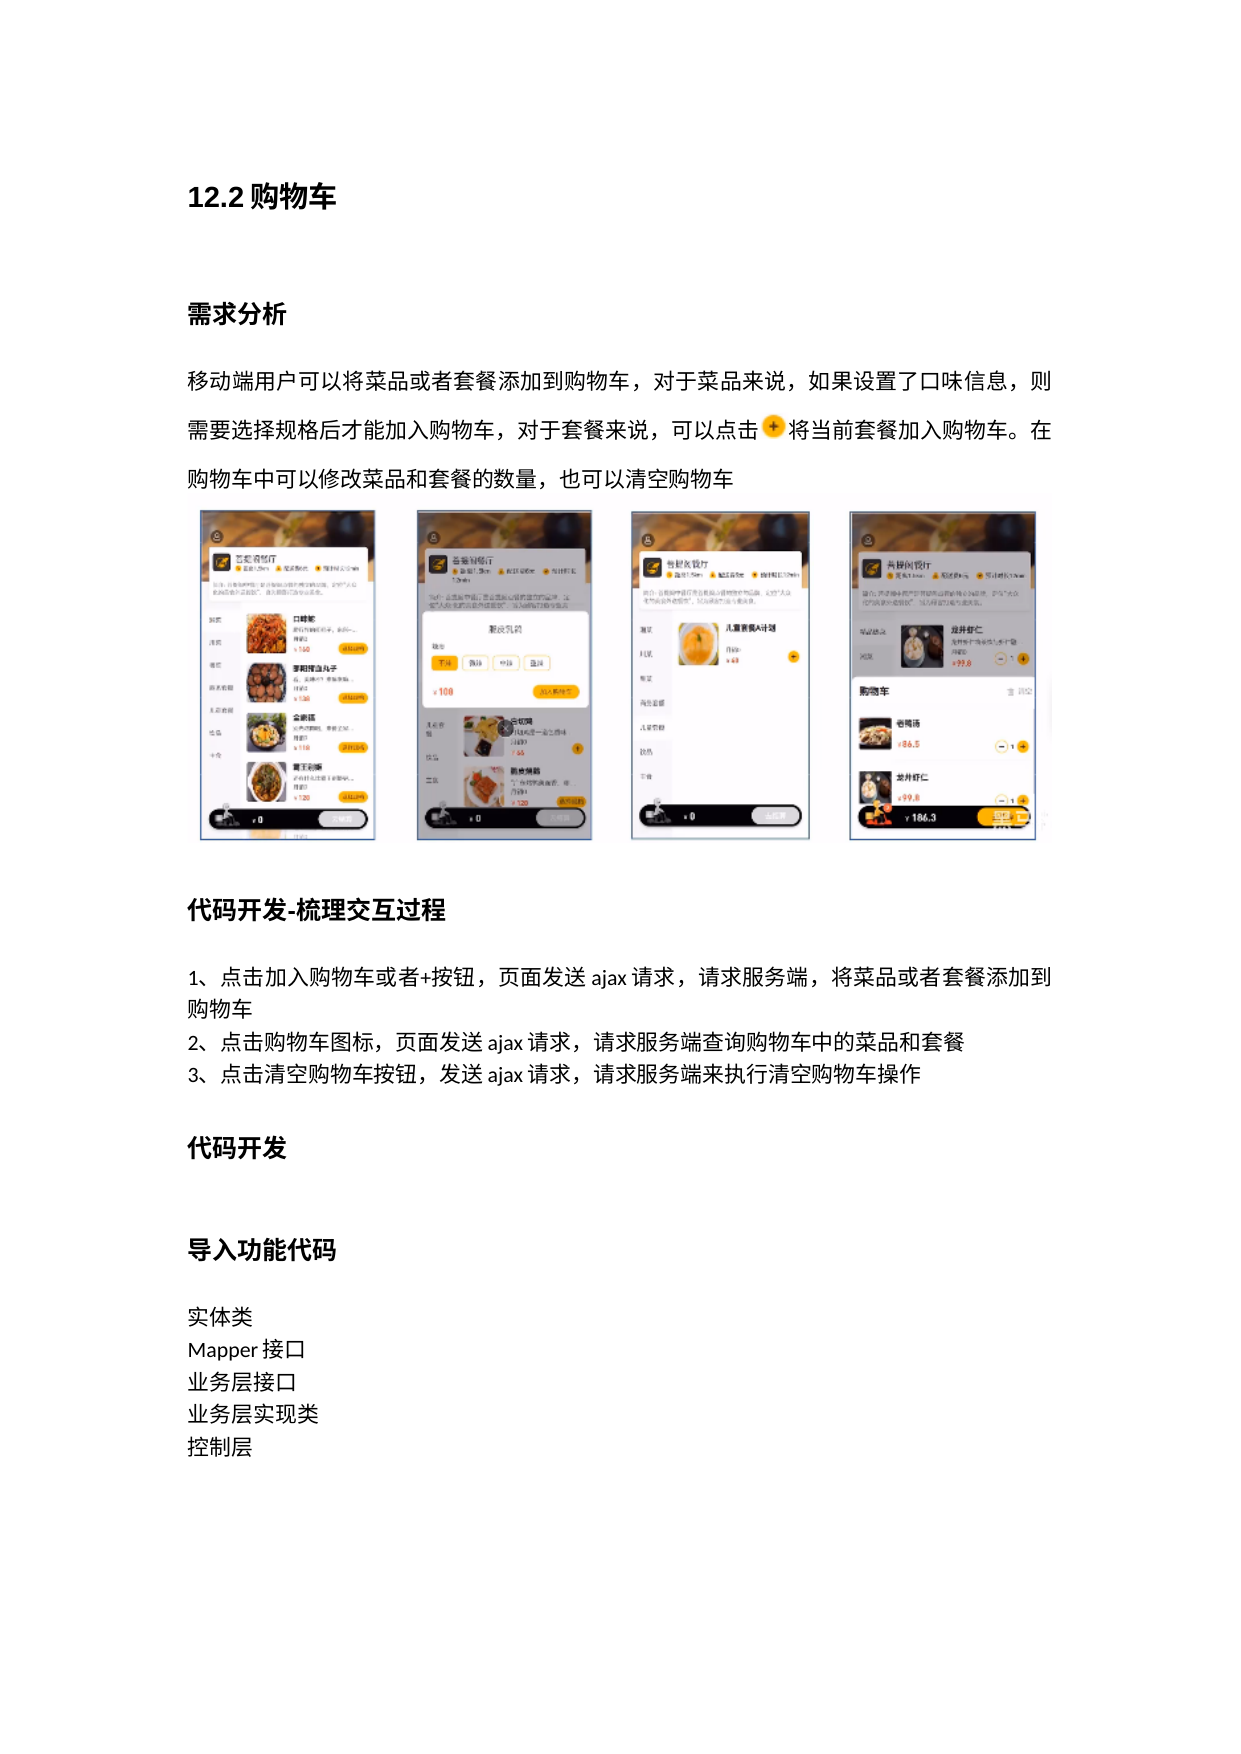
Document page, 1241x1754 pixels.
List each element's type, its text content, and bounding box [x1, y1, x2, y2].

subtitle 导入功能代码 [187, 1216, 1053, 1281]
text 业务层实现类 [187, 1397, 1053, 1429]
text Mapper接口 [187, 1332, 1053, 1364]
list 点击购物车图标，页面发送ajax请求，请求服务端查询购物车中的菜品和套餐 [187, 1024, 1053, 1057]
picture [187, 493, 1052, 843]
picture [760, 412, 789, 439]
subtitle 12.2购物车 [187, 162, 1053, 227]
subtitle 需求分析 [187, 280, 1053, 345]
text 业务层接口 [187, 1364, 1053, 1397]
text 控制层 [187, 1429, 1053, 1462]
subtitle 代码开发-梳理交互过程 [187, 876, 1053, 941]
text 移动端用户可以将菜品或者套餐添加到购物车，对于菜品来说，如果设置了口味信息，则需要选择规格后才能加入购物车，对于套餐来说，可以点击将当前套餐加入购物车。在购物车中可以修改菜品和套餐的数量，也可以清空购物车 [187, 364, 1053, 494]
subtitle 代码开发 [187, 1114, 1053, 1179]
list 点击加入购物车或者+按钮，页面发送ajax请求，请求服务端，将菜品或者套餐添加到购物车 [187, 959, 1053, 1024]
list 点击清空购物车按钮，发送ajax请求，请求服务端来执行清空购物车操作 [187, 1057, 1053, 1089]
text 实体类 [187, 1299, 1053, 1332]
